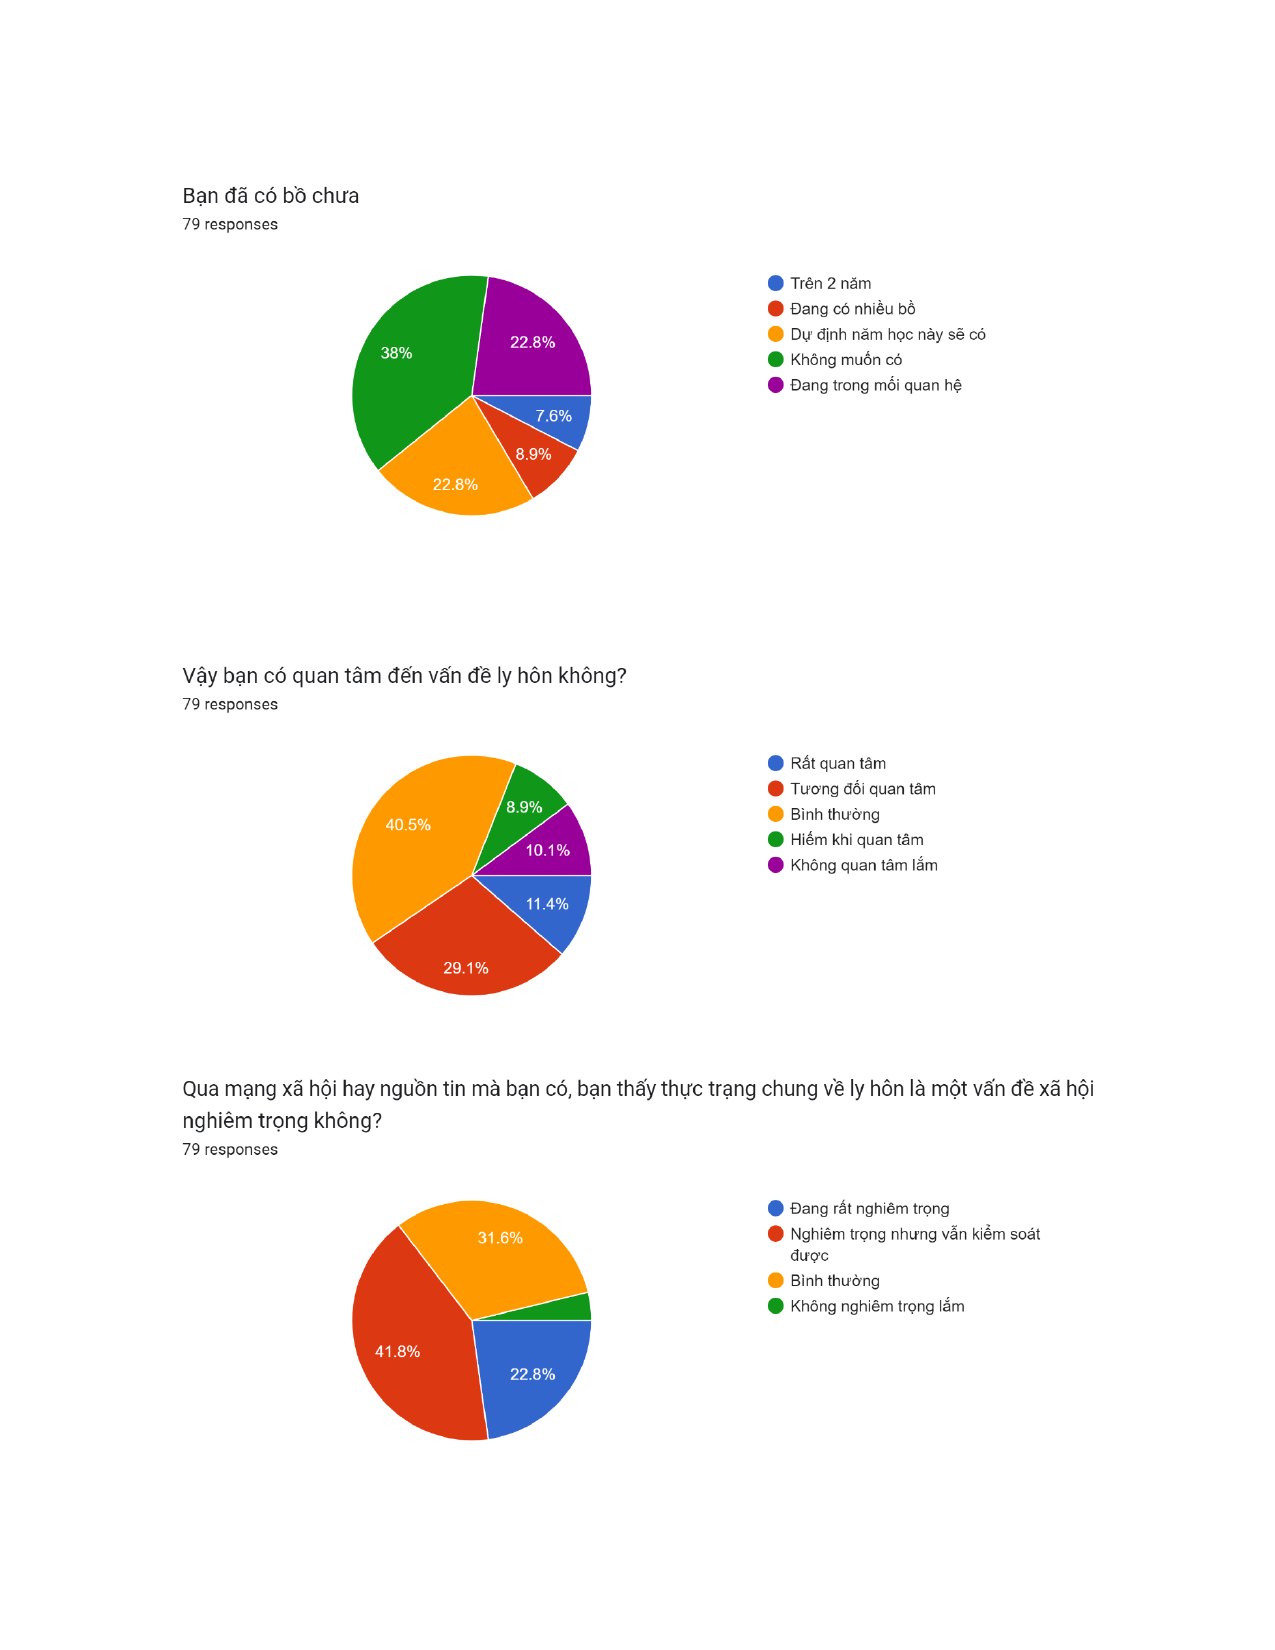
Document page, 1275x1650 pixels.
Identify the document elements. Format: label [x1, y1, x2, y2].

picture [150, 1042, 1125, 1486]
picture [150, 150, 1125, 561]
picture [150, 630, 1125, 1041]
